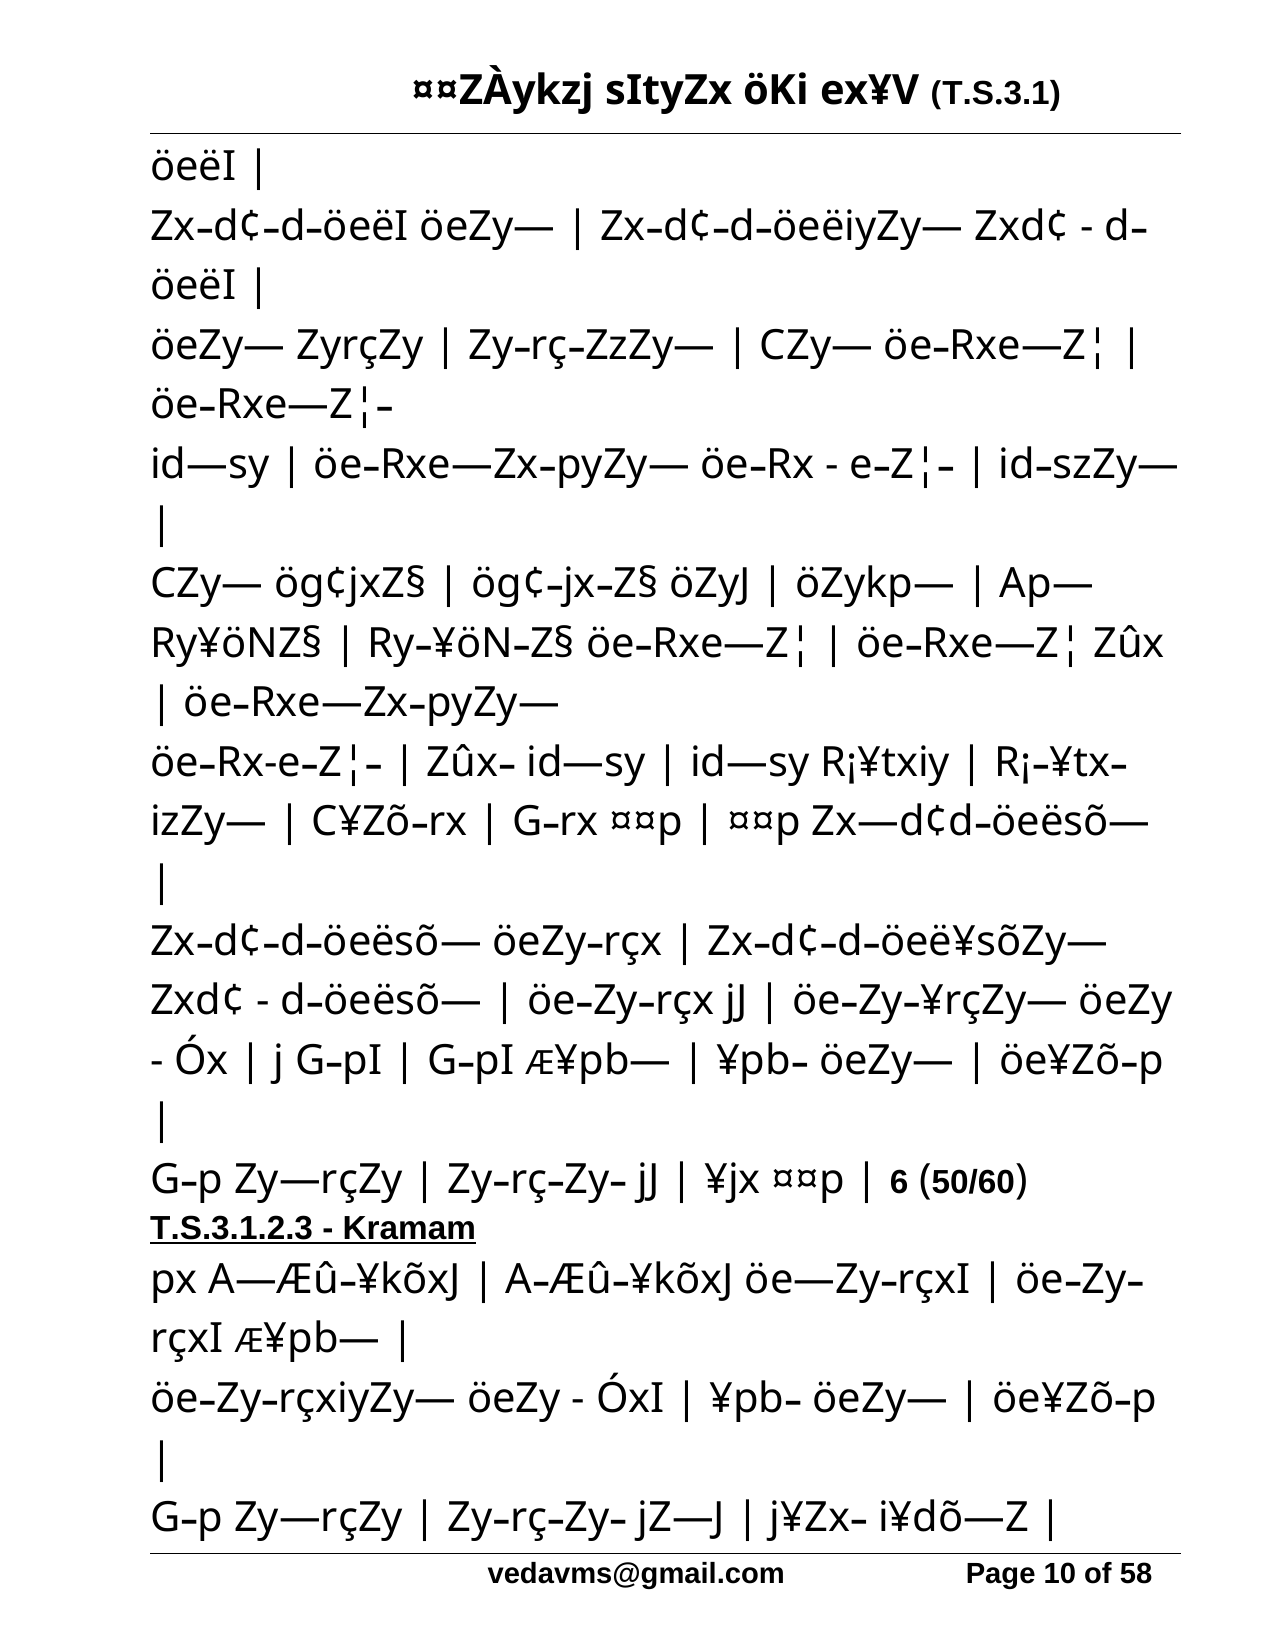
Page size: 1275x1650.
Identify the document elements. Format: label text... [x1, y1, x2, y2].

text CZy— ög¢jxZ§ | ög¢–jx–Z§ öZyJ | öZykp— | Ap— Ry¥öNZ§ | Ry–¥öN–Z§ öe–Rxe—Z¦ | öe–Rxe—Z¦ Zûx | öe–Rxe—Zx–pyZy— [150, 553, 1181, 729]
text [150, 136, 1181, 193]
text T.S.3.1.2.3 - Kramam [150, 1208, 1150, 1247]
text öe–Zy–rçxiyZy— öeZy - ÓxI | ¥pb– öeZy— | öe¥Zõ–p | [150, 1368, 1181, 1484]
text Zx–d¢–d–öeëI öeZy— | Zx–d¢–d–öeëiyZy— Zxd¢ - d–öeëI | [150, 195, 1181, 312]
text G–p Zy—rçZy | Zy–rç–Zy– jZ—J | j¥Zx– i¥dõ—Z | [150, 1487, 1181, 1544]
text öeZy— ZyrçZy | Zy–rç–ZzZy— | CZy— öe–Rxe—Z¦ | öe–Rxe—Z¦– [150, 314, 1181, 431]
text Zxd¢ - d–öeësõ— | öe–Zy–rçx jJ | öe–Zy–¥rçZy— öeZy - Óx | j G–pI | G–pI Æ¥pb— | ¥pb– öeZy— | öe¥Zõ–p | [150, 970, 1181, 1146]
text px A—Æû–¥kõxJ | A–Æû–¥kõxJ öe—Zy–rçxI | öe–Zy–rçxI Æ¥pb— | [150, 1249, 1181, 1365]
text Zx–d¢–d–öeësõ— öeZy–rçx | Zx–d¢–d–öeë¥sõZy— [150, 910, 1181, 967]
text id—sy | öe–Rxe—Zx–pyZy— öe–Rx - e–Z¦– | id–szZy— | [150, 434, 1181, 550]
text G–p Zy—rçZy | Zy–rç–Zy– jJ | ¥jx ¤¤p | 6 (50/60) [150, 1149, 1181, 1206]
text öe–Rx-e–Z¦– | Zûx– id—sy | id—sy R¡¥txiy | R¡–¥tx–izZy— | C¥Zõ–rx | G–rx ¤¤p | ¤¤p Zx—d¢d–öeësõ— | [150, 732, 1181, 908]
